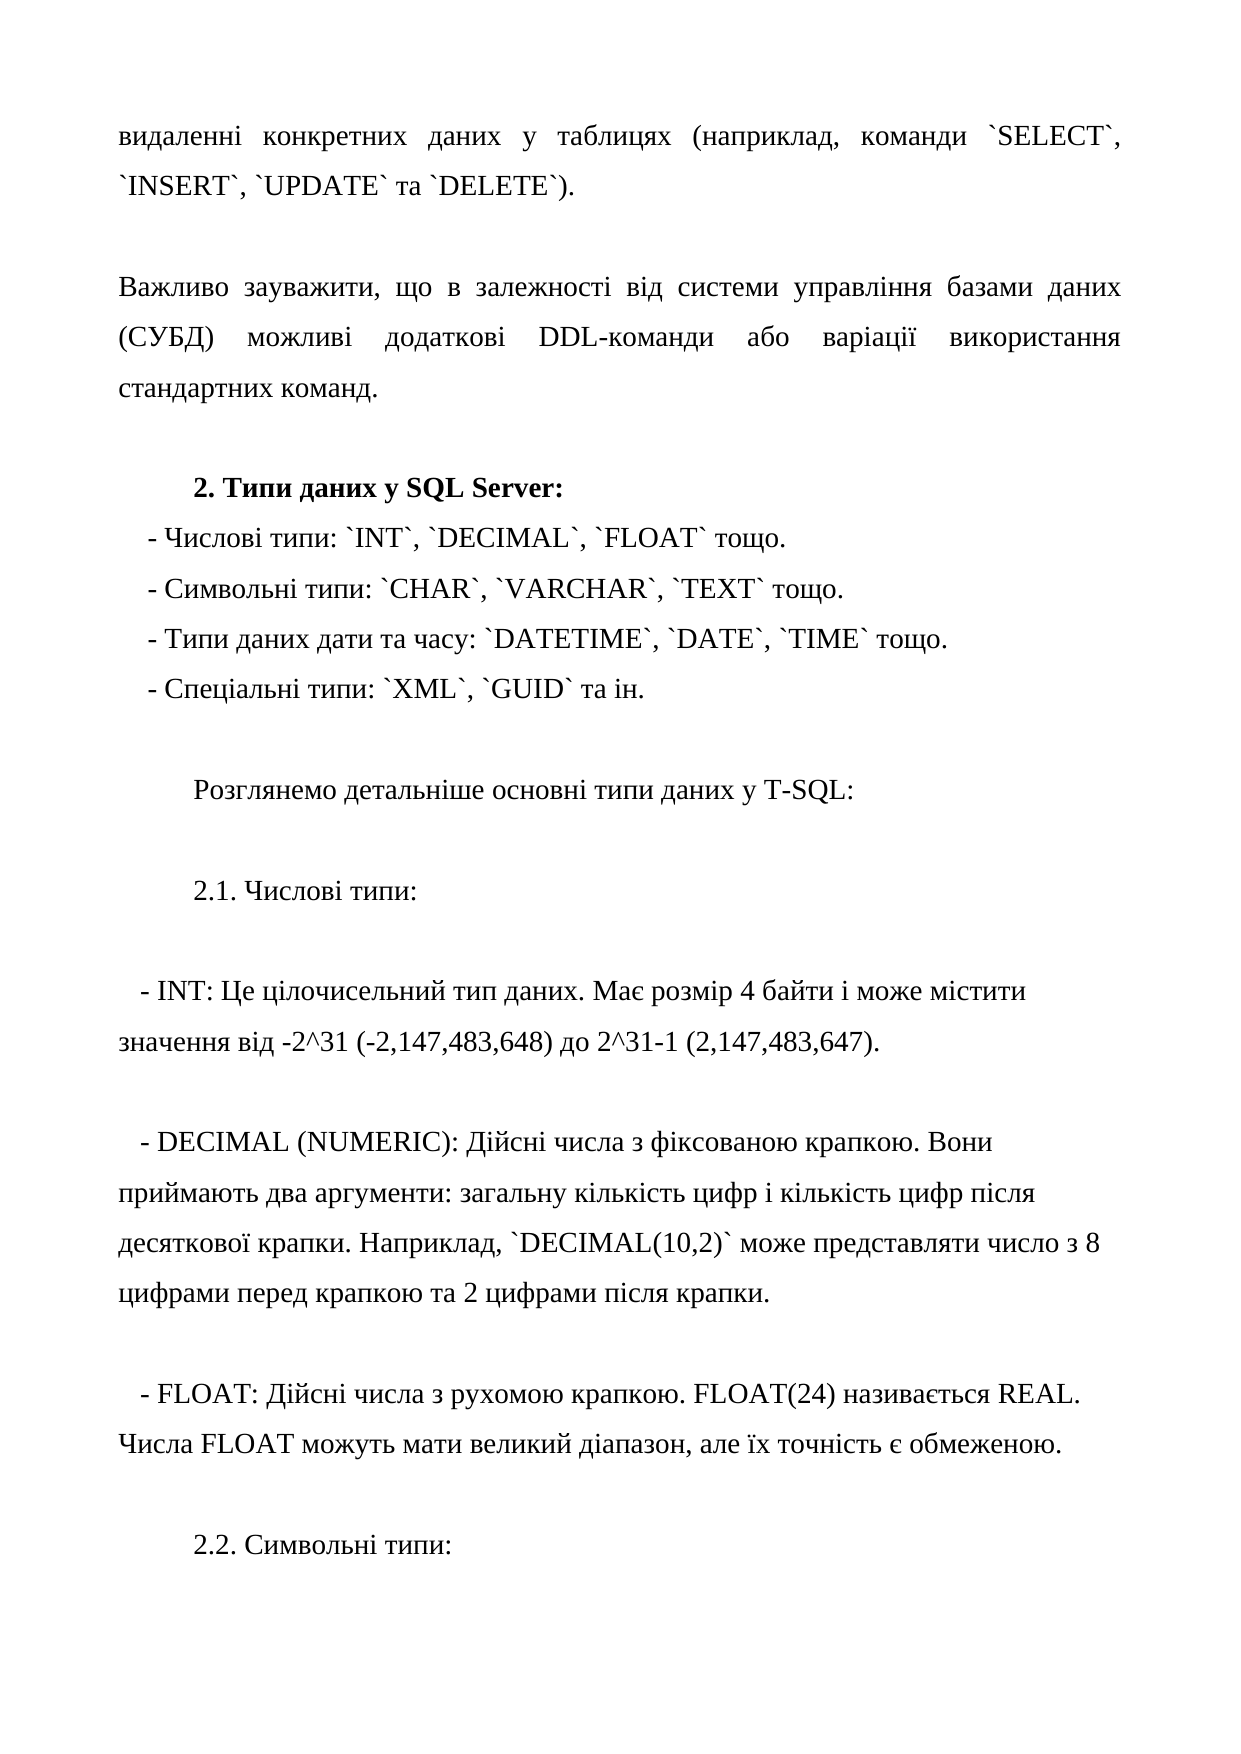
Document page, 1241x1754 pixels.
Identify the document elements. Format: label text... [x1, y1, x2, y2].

text - Типи даних дати та часу: `DATETIME`, `DATE`, `TIME` тощо. [118, 621, 1122, 655]
text - Числові типи: `INT`, `DECIMAL`, `FLOAT` тощо. [118, 521, 1122, 554]
text - FLOAT: Дійсні числа з рухомою крапкою. FLOAT(24) називається REAL. Числа FLOAT можуть мати великий діапазон, але їх точність є обмеженою. [118, 1376, 1122, 1460]
text 2.1. Числові типи: [118, 873, 1122, 906]
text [118, 118, 1122, 202]
text Важливо зауважити, що в залежності від системи управління базами даних (СУБД) можливі додаткові DDL-команди або варіації використання стандартних команд. [118, 269, 1122, 403]
text - Символьні типи: `CHAR`, `VARCHAR`, `TEXT` тощо. [118, 571, 1122, 604]
text Розглянемо детальніше основні типи даних у T-SQL: [118, 772, 1122, 806]
text - INT: Це цілочисельний тип даних. Має розмір 4 байти і може містити значення від -2^31 (-2,147,483,648) до 2^31-1 (2,147,483,647). [118, 973, 1122, 1057]
text - DECIMAL (NUMERIC): Дійсні числа з фіксованою крапкою. Вони приймають два аргументи: загальну кількість цифр і кількість цифр після десяткової крапки. Наприклад, `DECIMAL(10,2)` може представляти число з 8 цифрами перед крапкою та 2 цифрами після крапки. [118, 1124, 1122, 1309]
text 2.2. Символьні типи: [118, 1527, 1122, 1560]
text 2. Типи даних у SQL Server: [118, 470, 1122, 504]
text - Спеціальні типи: `XML`, `GUID` та ін. [118, 672, 1122, 705]
